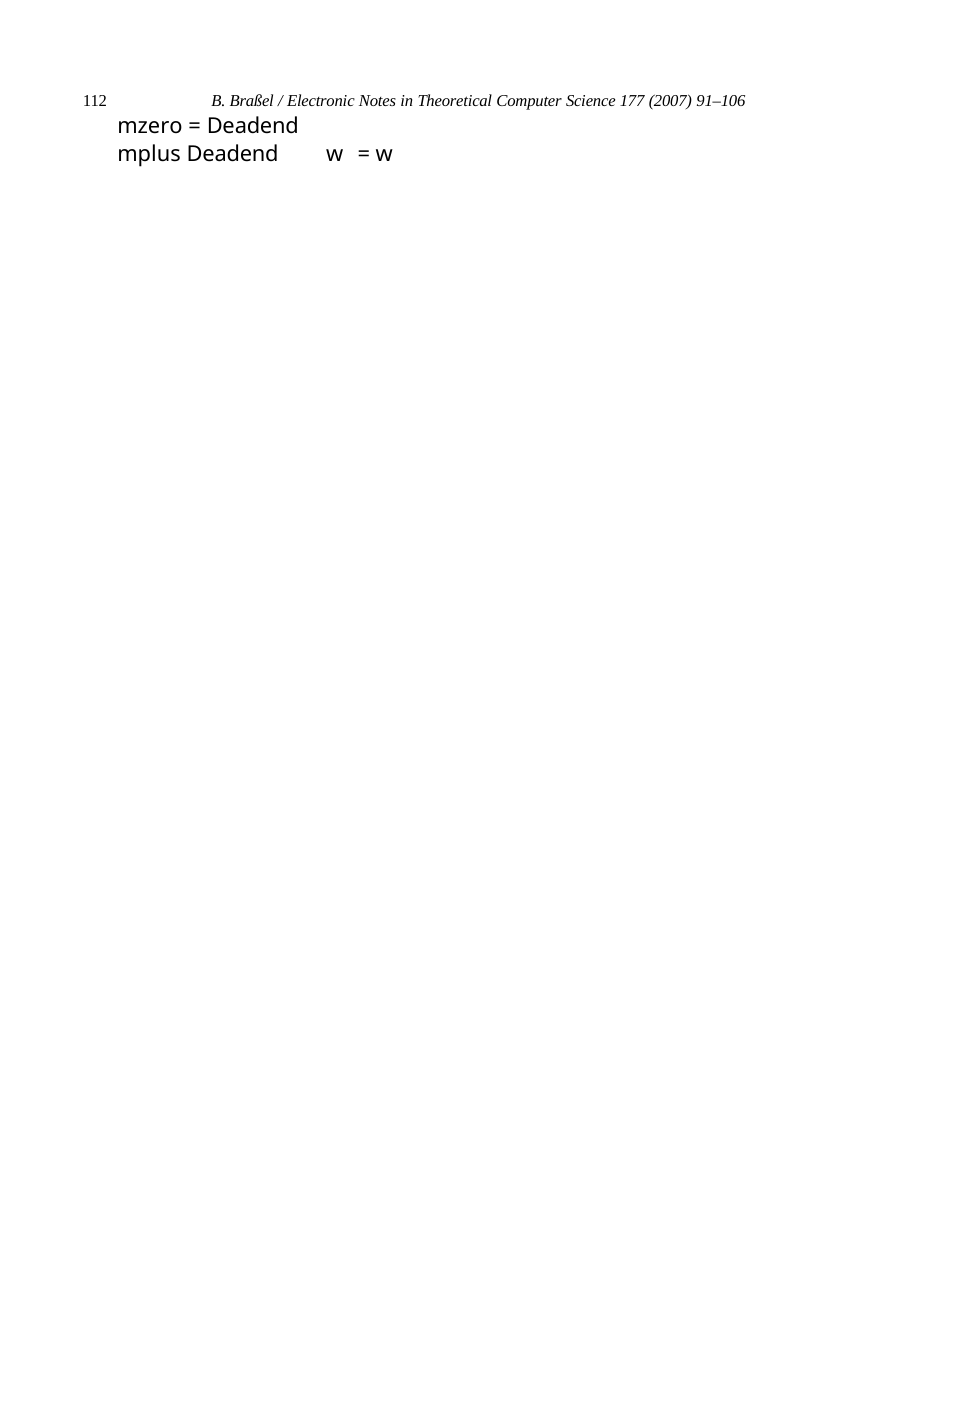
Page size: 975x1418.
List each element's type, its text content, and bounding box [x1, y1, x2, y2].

text mzero = Deadend [117, 110, 904, 139]
text mplus Deadend w = w [117, 139, 904, 167]
